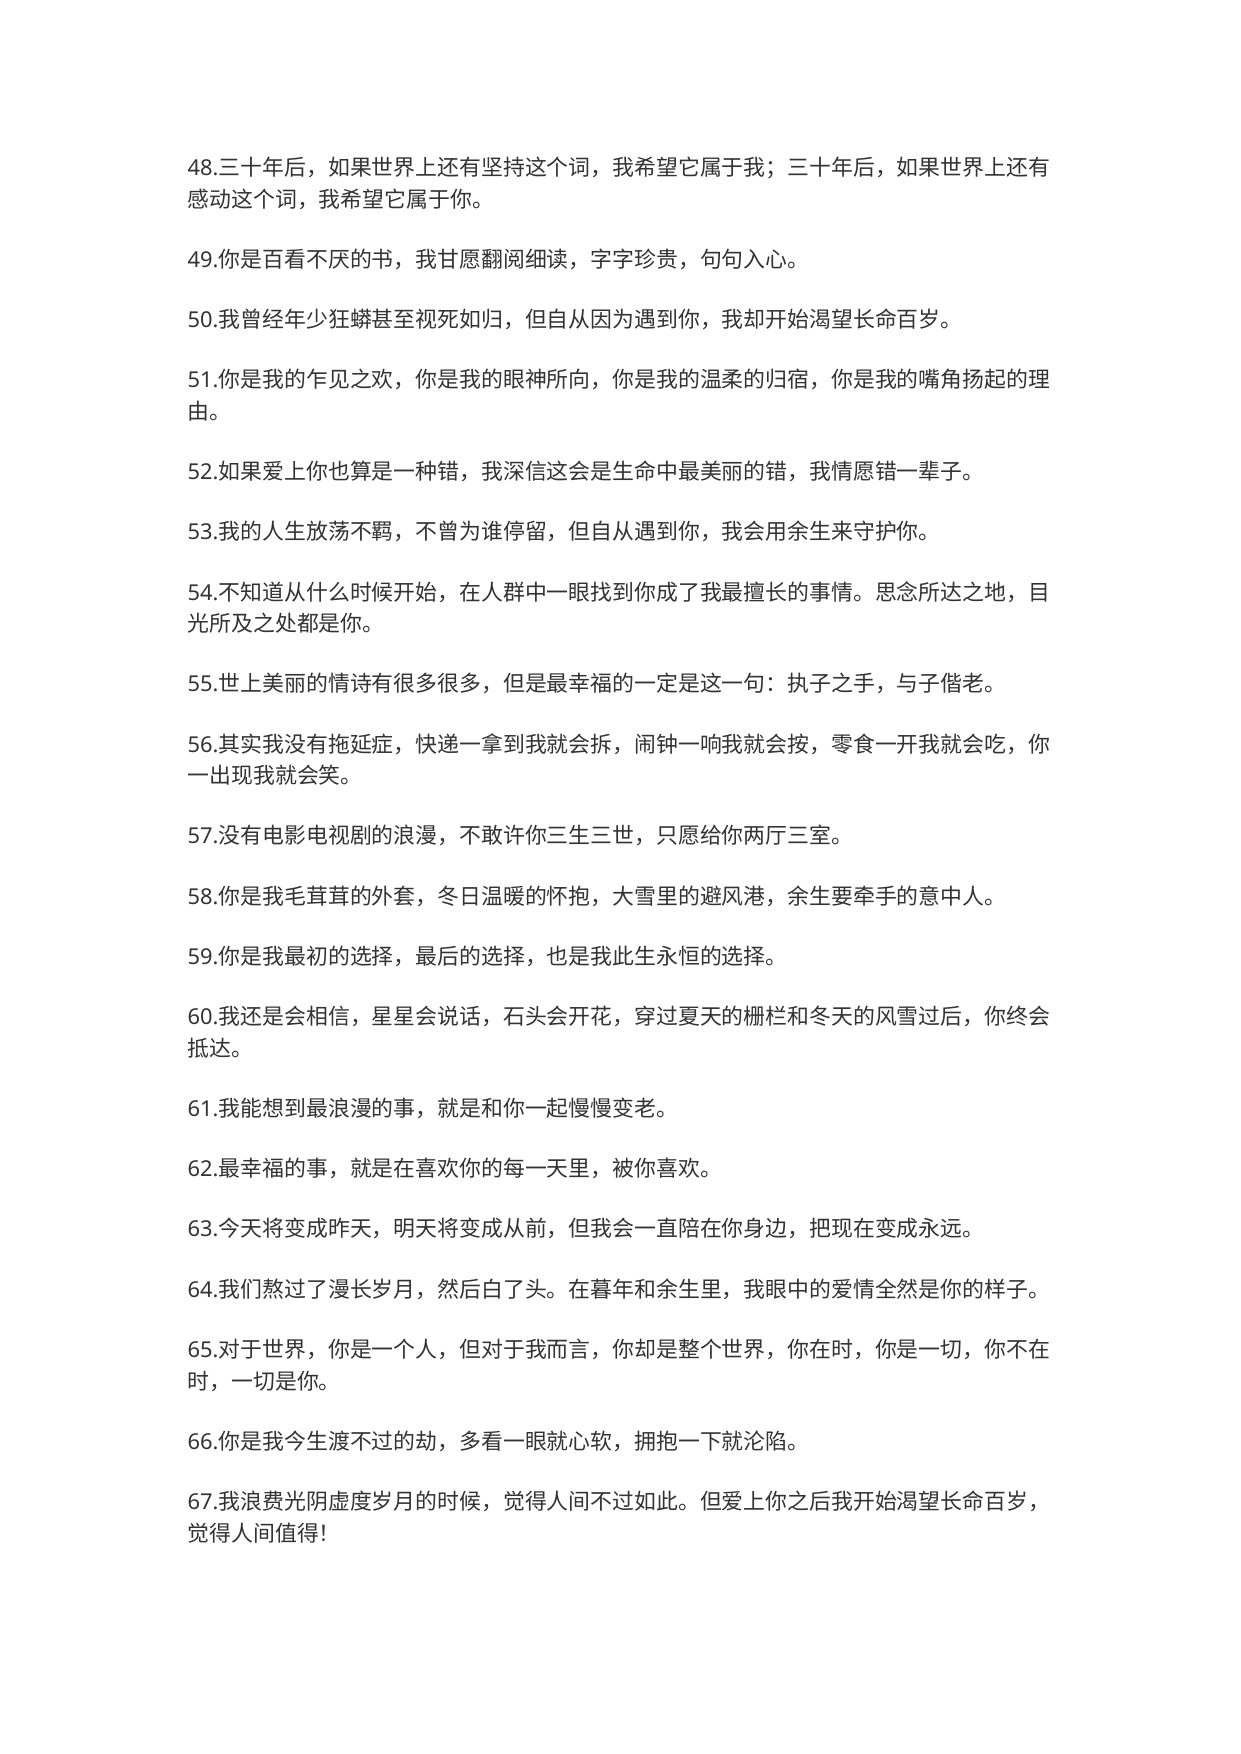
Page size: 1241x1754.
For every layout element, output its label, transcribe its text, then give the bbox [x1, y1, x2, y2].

text 49.你是百看不厌的书，我甘愿翻阅细读，字字珍贵，句句入心。 [187, 242, 1053, 274]
text 62.最幸福的事，就是在喜欢你的每一天里，被你喜欢。 [187, 1151, 1053, 1183]
text 64.我们熬过了漫长岁月，然后白了头。在暮年和余生里，我眼中的爱情全然是你的样子。 [187, 1272, 1053, 1303]
text 54.不知道从什么时候开始，在人群中一眼找到你成了我最擅长的事情。思念所达之地，目光所及之处都是你。 [187, 574, 1053, 638]
text 65.对于世界，你是一个人，但对于我而言，你却是整个世界，你在时，你是一切，你不在时，一切是你。 [187, 1332, 1053, 1395]
text 59.你是我最初的选择，最后的选择，也是我此生永恒的选择。 [187, 939, 1053, 971]
text 61.我能想到最浪漫的事，就是和你一起慢慢变老。 [187, 1091, 1053, 1123]
text 63.今天将变成昨天，明天将变成从前，但我会一直陪在你身边，把现在变成永远。 [187, 1211, 1053, 1243]
text 56.其实我没有拖延症，快递一拿到我就会拆，闹钟一响我就会按，零食一开我就会吃，你一出现我就会笑。 [187, 727, 1053, 790]
text 51.你是我的乍见之欢，你是我的眼神所向，你是我的温柔的归宿，你是我的嘴角扬起的理由。 [187, 362, 1053, 426]
text 57.没有电影电视剧的浪漫，不敢许你三生三世，只愿给你两厅三室。 [187, 818, 1053, 850]
text 66.你是我今生渡不过的劫，多看一眼就心软，拥抱一下就沦陷。 [187, 1424, 1053, 1456]
text 53.我的人生放荡不羁，不曾为谁停留，但自从遇到你，我会用余生来守护你。 [187, 514, 1053, 546]
text 52.如果爱上你也算是一种错，我深信这会是生命中最美丽的错，我情愿错一辈子。 [187, 454, 1053, 486]
text 48.三十年后，如果世界上还有坚持这个词，我希望它属于我；三十年后，如果世界上还有感动这个词，我希望它属于你。 [187, 150, 1053, 213]
text 67.我浪费光阴虚度岁月的时候，觉得人间不过如此。但爱上你之后我开始渴望长命百岁，觉得人间值得！ [187, 1484, 1053, 1547]
text 55.世上美丽的情诗有很多很多，但是最幸福的一定是这一句：执子之手，与子偕老。 [187, 666, 1053, 698]
text 58.你是我毛茸茸的外套，冬日温暖的怀抱，大雪里的避风港，余生要牵手的意中人。 [187, 879, 1053, 911]
text 60.我还是会相信，星星会说话，石头会开花，穿过夏天的栅栏和冬天的风雪过后，你终会抵达。 [187, 999, 1053, 1063]
text 50.我曾经年少狂蟒甚至视死如归，但自从因为遇到你，我却开始渴望长命百岁。 [187, 302, 1053, 334]
